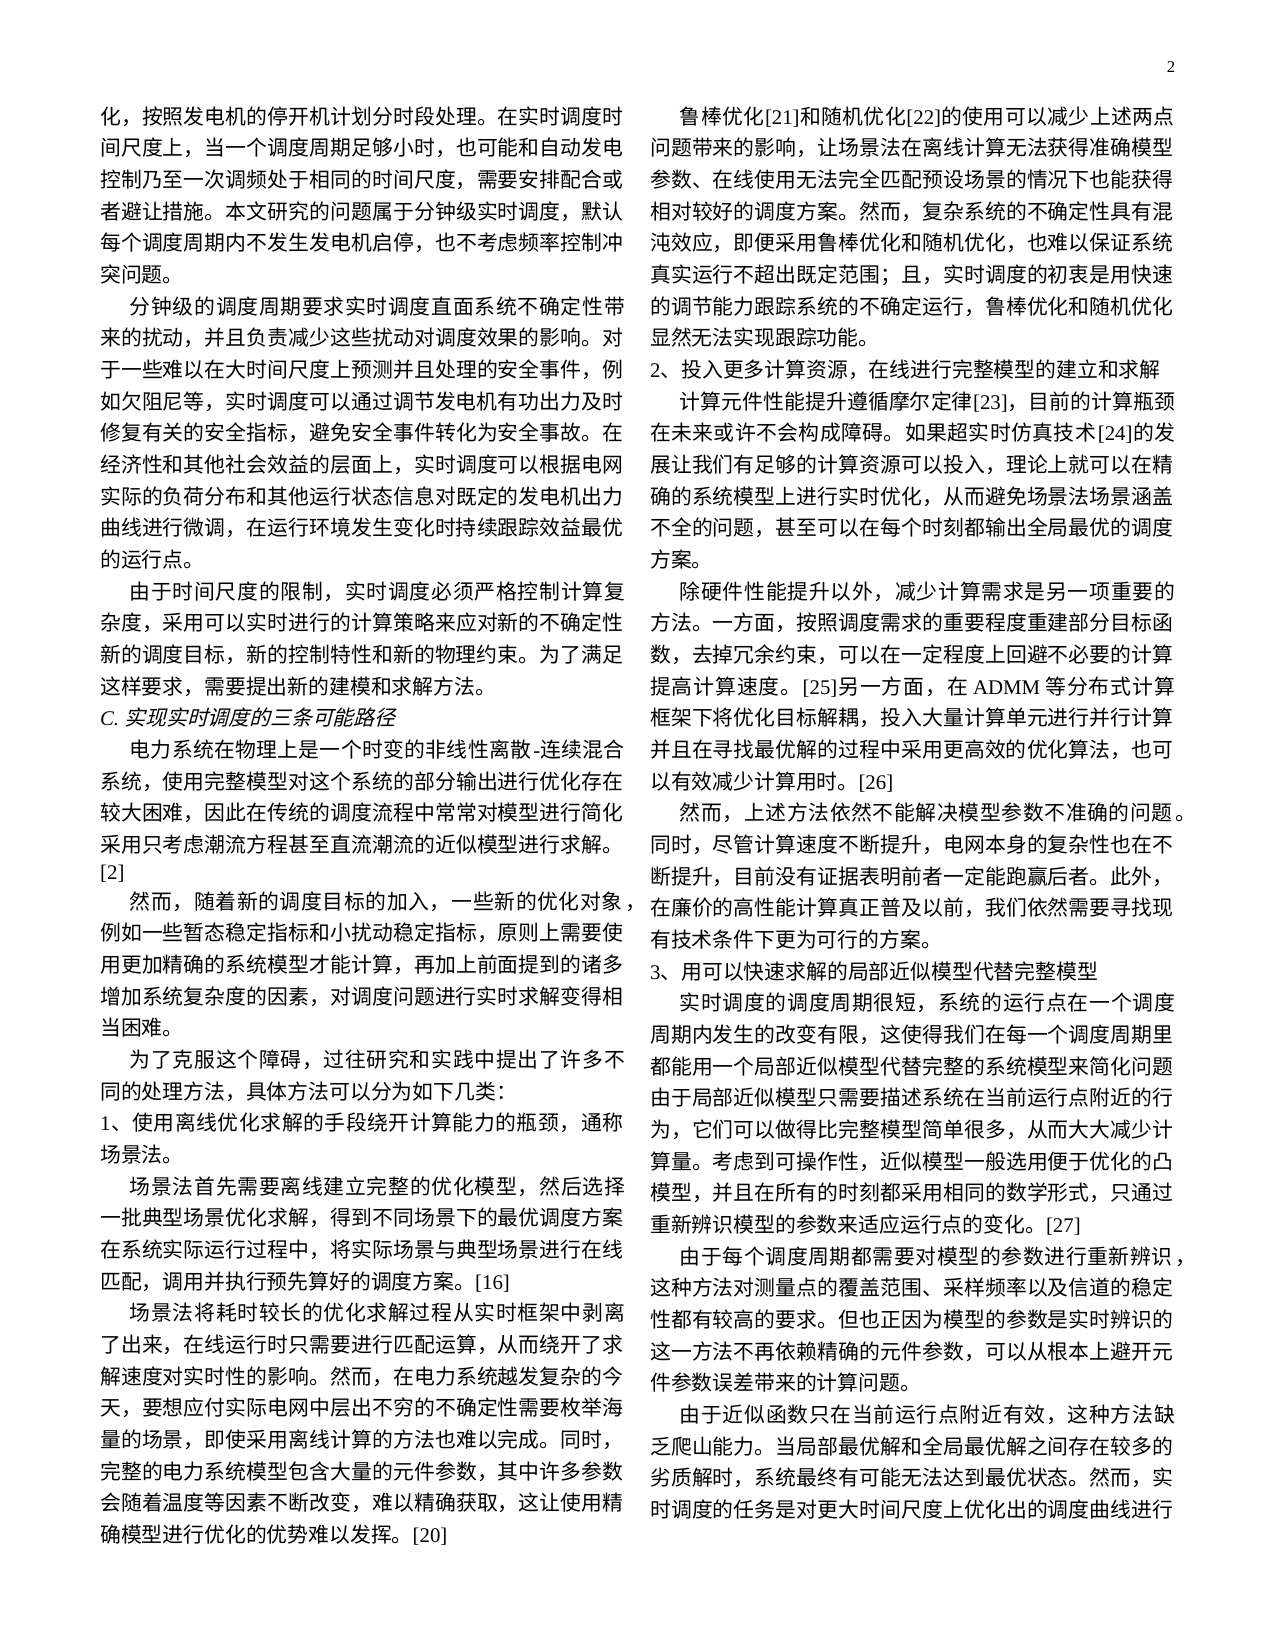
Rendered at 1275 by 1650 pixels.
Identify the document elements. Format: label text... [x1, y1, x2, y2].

text 为了克服这个障碍，过往研究和实践中提出了许多不同的处理方法，具体方法可以分为如下几类： [100, 1043, 625, 1105]
text 3、用可以快速求解的局部近似模型代替完整模型 [650, 955, 1175, 985]
text 1、使用离线优化求解的手段绕开计算能力的瓶颈，通称场景法。 [100, 1107, 625, 1168]
text 由于时间尺度的限制，实时调度必须严格控制计算复杂度，采用可以实时进行的计算策略来应对新的不确定性，新的调度目标，新的控制特性和新的物理约束。为了满足这样要求，需要提出新的建模和求解方法。 [100, 575, 625, 700]
text 然而，上述方法依然不能解决模型参数不准确的问题。同时，尽管计算速度不断提升，电网本身的复杂性也在不断提升，目前没有证据表明前者一定能跑赢后者。此外，在廉价的高性能计算真正普及以前，我们依然需要寻找现有技术条件下更为可行的方案。 [650, 797, 1175, 953]
text 然而，随着新的调度目标的加入，一些新的优化对象，例如一些暂态稳定指标和小扰动稳定指标，原则上需要使用更加精确的系统模型才能计算，再加上前面提到的诸多增加系统复杂度的因素，对调度问题进行实时求解变得相当困难。 [100, 885, 625, 1042]
text 场景法将耗时较长的优化求解过程从实时框架中剥离了出来，在线运行时只需要进行匹配运算，从而绕开了求解速度对实时性的影响。然而，在电力系统越发复杂的今天，要想应付实际电网中层出不穷的不确定性需要枚举海量的场景，即使采用离线计算的方法也难以完成。同时，完整的电力系统模型包含大量的元件参数，其中许多参数会随着温度等因素不断改变，难以精确获取，这让使用精确模型进行优化的优势难以发挥。[20] [100, 1297, 625, 1548]
text 计算元件性能提升遵循摩尔定律[23]，目前的计算瓶颈在未来或许不会构成障碍。如果超实时仿真技术[24]的发展让我们有足够的计算资源可以投入，理论上就可以在精确的系统模型上进行实时优化，从而避免场景法场景涵盖不全的问题，甚至可以在每个时刻都输出全局最优的调度方案。 [650, 385, 1175, 573]
text 场景法首先需要离线建立完整的优化模型，然后选择一批典型场景优化求解，得到不同场景下的最优调度方案。在系统实际运行过程中，将实际场景与典型场景进行在线匹配，调用并执行预先算好的调度方案。[16] [100, 1170, 625, 1295]
text 鲁棒优化[21]和随机优化[22]的使用可以减少上述两点问题带来的影响，让场景法在离线计算无法获得准确模型参数、在线使用无法完全匹配预设场景的情况下也能获得相对较好的调度方案。然而，复杂系统的不确定性具有混沌效应，即便采用鲁棒优化和随机优化，也难以保证系统真实运行不超出既定范围；且，实时调度的初衷是用快速的调节能力跟踪系统的不确定运行，鲁棒优化和随机优化显然无法实现跟踪功能。 [650, 100, 1175, 352]
text 电力系统在物理上是一个时变的非线性离散-连续混合系统，使用完整模型对这个系统的部分输出进行优化存在较大困难，因此在传统的调度流程中常常对模型进行简化，采用只考虑潮流方程甚至直流潮流的近似模型进行求解。[2] [100, 733, 625, 884]
text 实时调度的调度周期很短，系统的运行点在一个调度周期内发生的改变有限，这使得我们在每一个调度周期里都能用一个局部近似模型代替完整的系统模型来简化问题。由于局部近似模型只需要描述系统在当前运行点附近的行为，它们可以做得比完整模型简单很多，从而大大减少计算量。考虑到可操作性，近似模型一般选用便于优化的凸模型，并且在所有的时刻都采用相同的数学形式，只通过重新辨识模型的参数来适应运行点的变化。[27] [650, 987, 1175, 1238]
text 分钟级的调度周期要求实时调度直面系统不确定性带来的扰动，并且负责减少这些扰动对调度效果的影响。对于一些难以在大时间尺度上预测并且处理的安全事件，例如欠阻尼等，实时调度可以通过调节发电机有功出力及时修复有关的安全指标，避免安全事件转化为安全事故。在经济性和其他社会效益的层面上，实时调度可以根据电网实际的负荷分布和其他运行状态信息对既定的发电机出力曲线进行微调，在运行环境发生变化时持续跟踪效益最优的运行点。 [100, 290, 625, 573]
text 除硬件性能提升以外，减少计算需求是另一项重要的方法。一方面，按照调度需求的重要程度重建部分目标函数，去掉冗余约束，可以在一定程度上回避不必要的计算，提高计算速度。[25]另一方面，在ADMM等分布式计算框架下将优化目标解耦，投入大量计算单元进行并行计算，并且在寻找最优解的过程中采用更高效的优化算法，也可以有效减少计算用时。[26] [650, 575, 1175, 795]
text 由于每个调度周期都需要对模型的参数进行重新辨识，这种方法对测量点的覆盖范围、采样频率以及信道的稳定性都有较高的要求。但也正因为模型的参数是实时辨识的，这一方法不再依赖精确的元件参数，可以从根本上避开元件参数误差带来的计算问题。 [650, 1240, 1175, 1397]
text 2、投入更多计算资源，在线进行完整模型的建立和求解 [650, 353, 1175, 383]
text C. 实现实时调度的三条可能路径 [100, 702, 625, 732]
